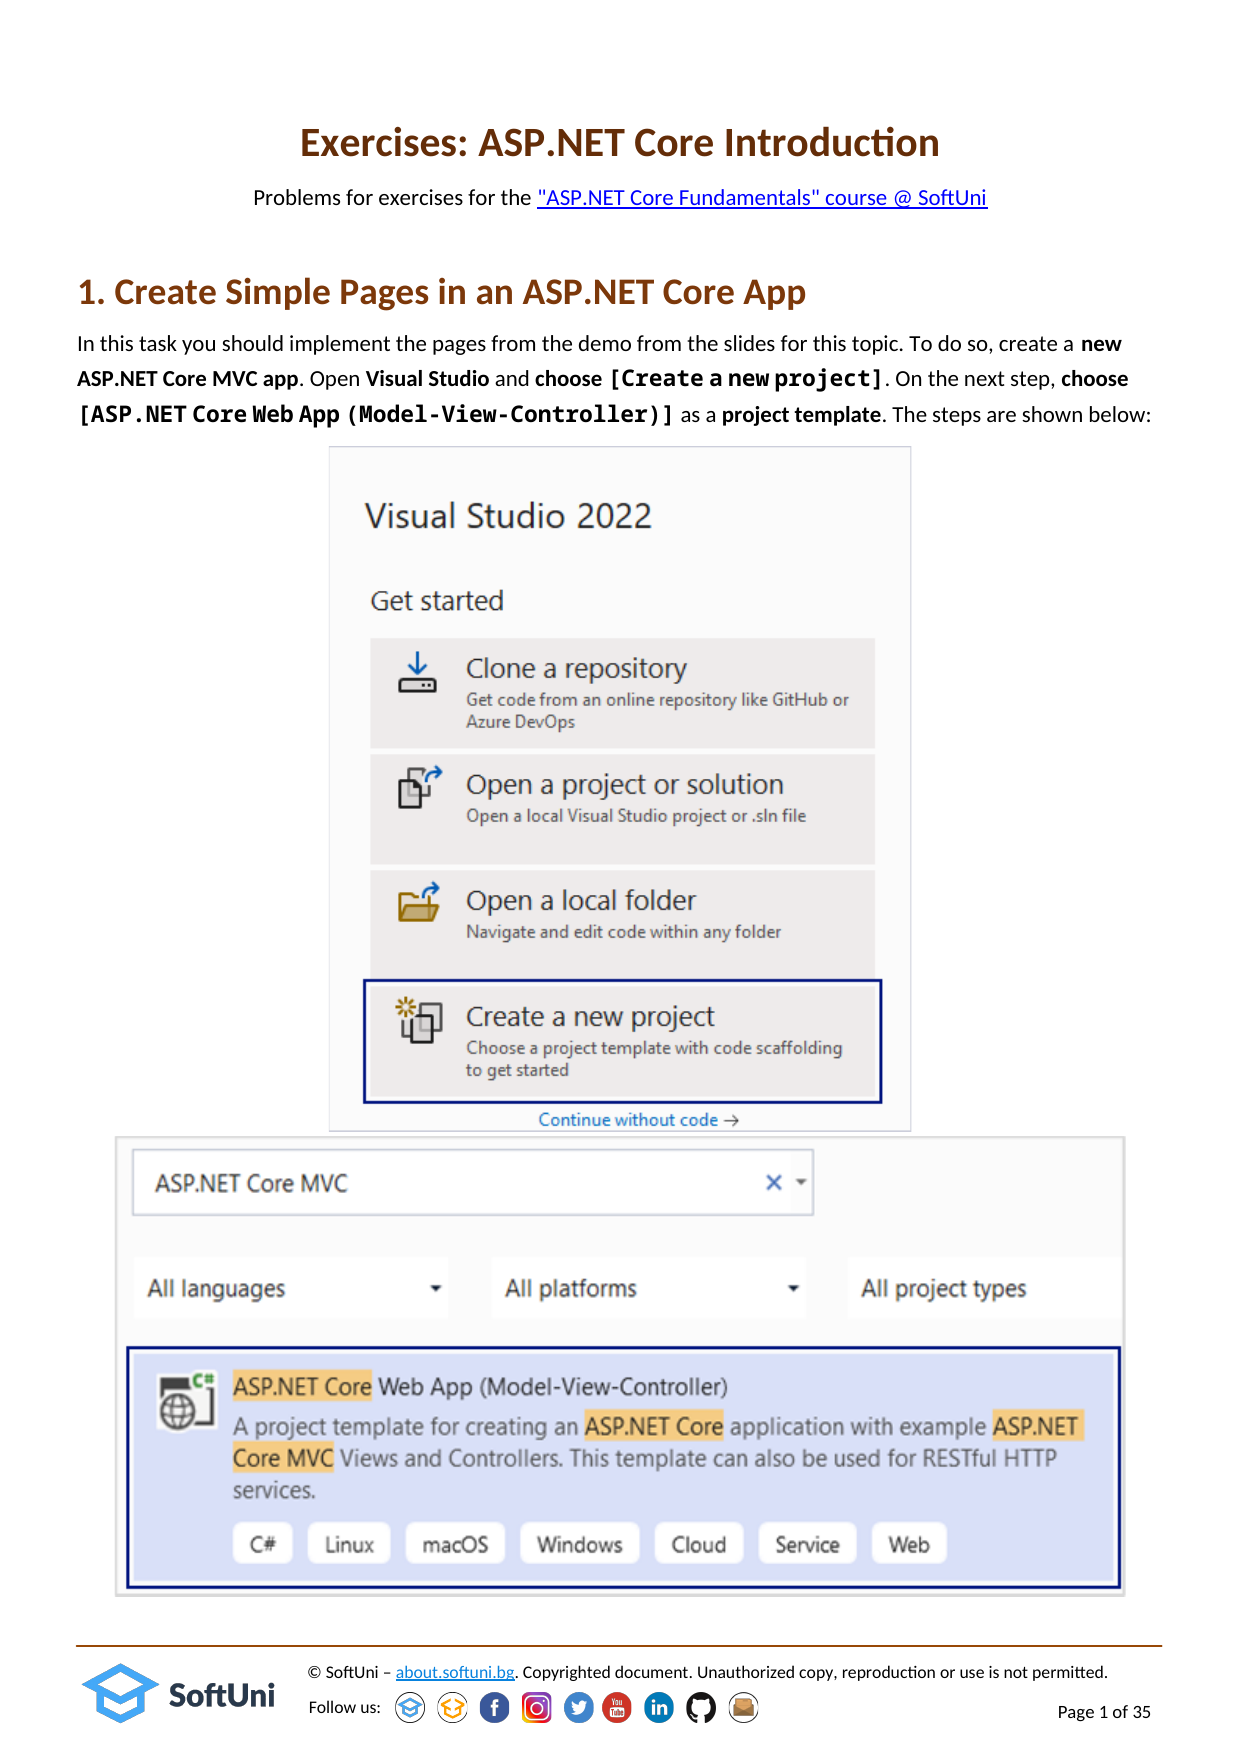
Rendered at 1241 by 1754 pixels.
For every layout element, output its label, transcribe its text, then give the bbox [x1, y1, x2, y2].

picture [437, 1692, 468, 1723]
text Problems for exercises for the "ASP.NET Core Fundamentals" course @ SoftUni [77, 183, 1163, 243]
picture [114, 1136, 1126, 1597]
text In this task you should implement the pages from the demo from the slides for this topic. To do so, create a new ASP.NET Core MVC app. Open Visual Studio and choose [Create a new project]. On the next step, choose [ASP.NET Core Web App (Model-View-Controller)] as a project template. The steps are shown below: [77, 329, 1163, 429]
picture [479, 1692, 510, 1723]
picture [395, 1692, 425, 1723]
picture [328, 446, 912, 1132]
picture [644, 1692, 653, 1701]
picture [686, 1692, 716, 1723]
picture [75, 1658, 281, 1729]
picture [522, 1692, 552, 1723]
picture [665, 1692, 674, 1701]
subtitle Create Simple Pages in an ASP.NET Core App [77, 268, 1163, 314]
picture [644, 1714, 653, 1723]
picture [564, 1692, 594, 1723]
picture [665, 1714, 674, 1723]
picture [728, 1692, 759, 1723]
subtitle Exercises: ASP.NET Core Introduction [77, 116, 1163, 167]
picture [602, 1692, 632, 1723]
picture [658, 1705, 667, 1714]
